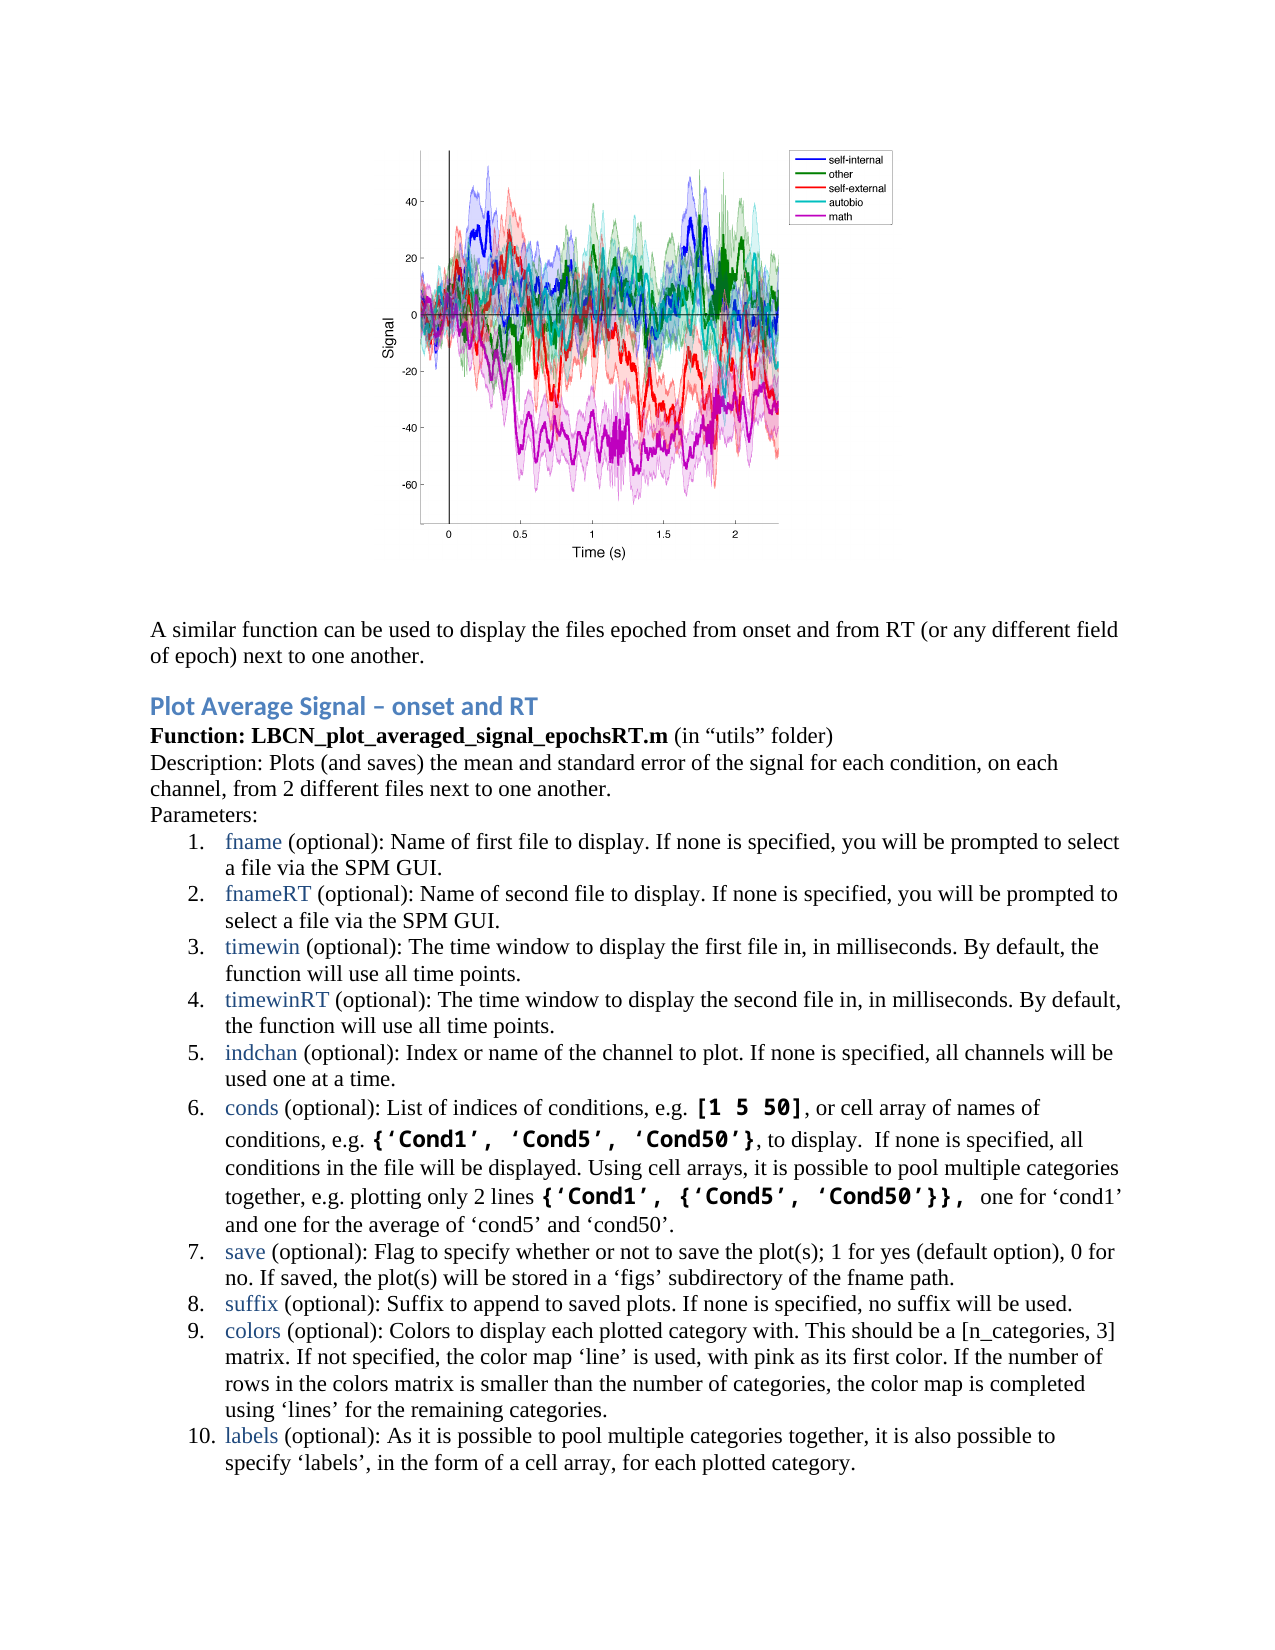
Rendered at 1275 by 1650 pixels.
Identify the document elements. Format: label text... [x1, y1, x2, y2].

list save (optional): Flag to specify whether or not to save the plot(s); 1 for yes (default option), 0 for no. If saved, the plot(s) will be stored in a ‘figs’ subdirectory of the fname path. [187, 1238, 1125, 1291]
list fnameRT (optional): Name of second file to display. If none is specified, you will be prompted to select a file via the SPM GUI. [187, 881, 1125, 933]
picture [373, 150, 902, 561]
list fname (optional): Name of first file to display. If none is specified, you will be prompted to select a file via the SPM GUI. [187, 828, 1125, 881]
text Parameters: [150, 801, 1125, 828]
list conds (optional): List of indices of conditions, e.g. [1 5 50], or cell array of names of conditions, e.g. {‘Cond1’, ‘Cond5’, ‘Cond50’}, to display. If none is specified, all conditions in the file will be displayed. Using cell arrays, it is possible to pool multiple categories together, e.g. plotting only 2 lines {‘Cond1’, {‘Cond5’, ‘Cond50’}}, one for ‘cond1’ and one for the average of ‘cond5’ and ‘cond50’. [187, 1091, 1125, 1238]
list timewin (optional): The time window to display the first file in, in milliseconds. By default, the function will use all time points. [187, 933, 1125, 986]
text Description: Plots (and saves) the mean and standard error of the signal for each condition, on each channel, from 2 different files next to one another. [150, 749, 1125, 801]
text A similar function can be used to display the files epoched from onset and from RT (or any different field of epoch) next to one another. [150, 616, 1125, 668]
list labels (optional): As it is possible to pool multiple categories together, it is also possible to specify ‘labels’, in the form of a cell array, for each plotted category. [187, 1422, 1125, 1475]
list colors (optional): Colors to display each plotted category with. This should be a [n_categories, 3] matrix. If not specified, the color map ‘line’ is used, with pink as its first color. If the number of rows in the colors matrix is smaller than the number of categories, the color map is completed using ‘lines’ for the remaining categories. [187, 1317, 1125, 1422]
text Function: LBCN_plot_averaged_signal_epochsRT.m (in “utils” folder) [150, 722, 1125, 749]
list suffix (optional): Suffix to append to saved plots. If none is specified, no suffix will be used. [187, 1291, 1125, 1317]
list timewinRT (optional): The time window to display the second file in, in milliseconds. By default, the function will use all time points. [187, 986, 1125, 1039]
list indchan (optional): Index or name of the channel to plot. If none is specified, all channels will be used one at a time. [187, 1039, 1125, 1091]
subtitle Plot Average Signal – onset and RT [150, 689, 1125, 722]
